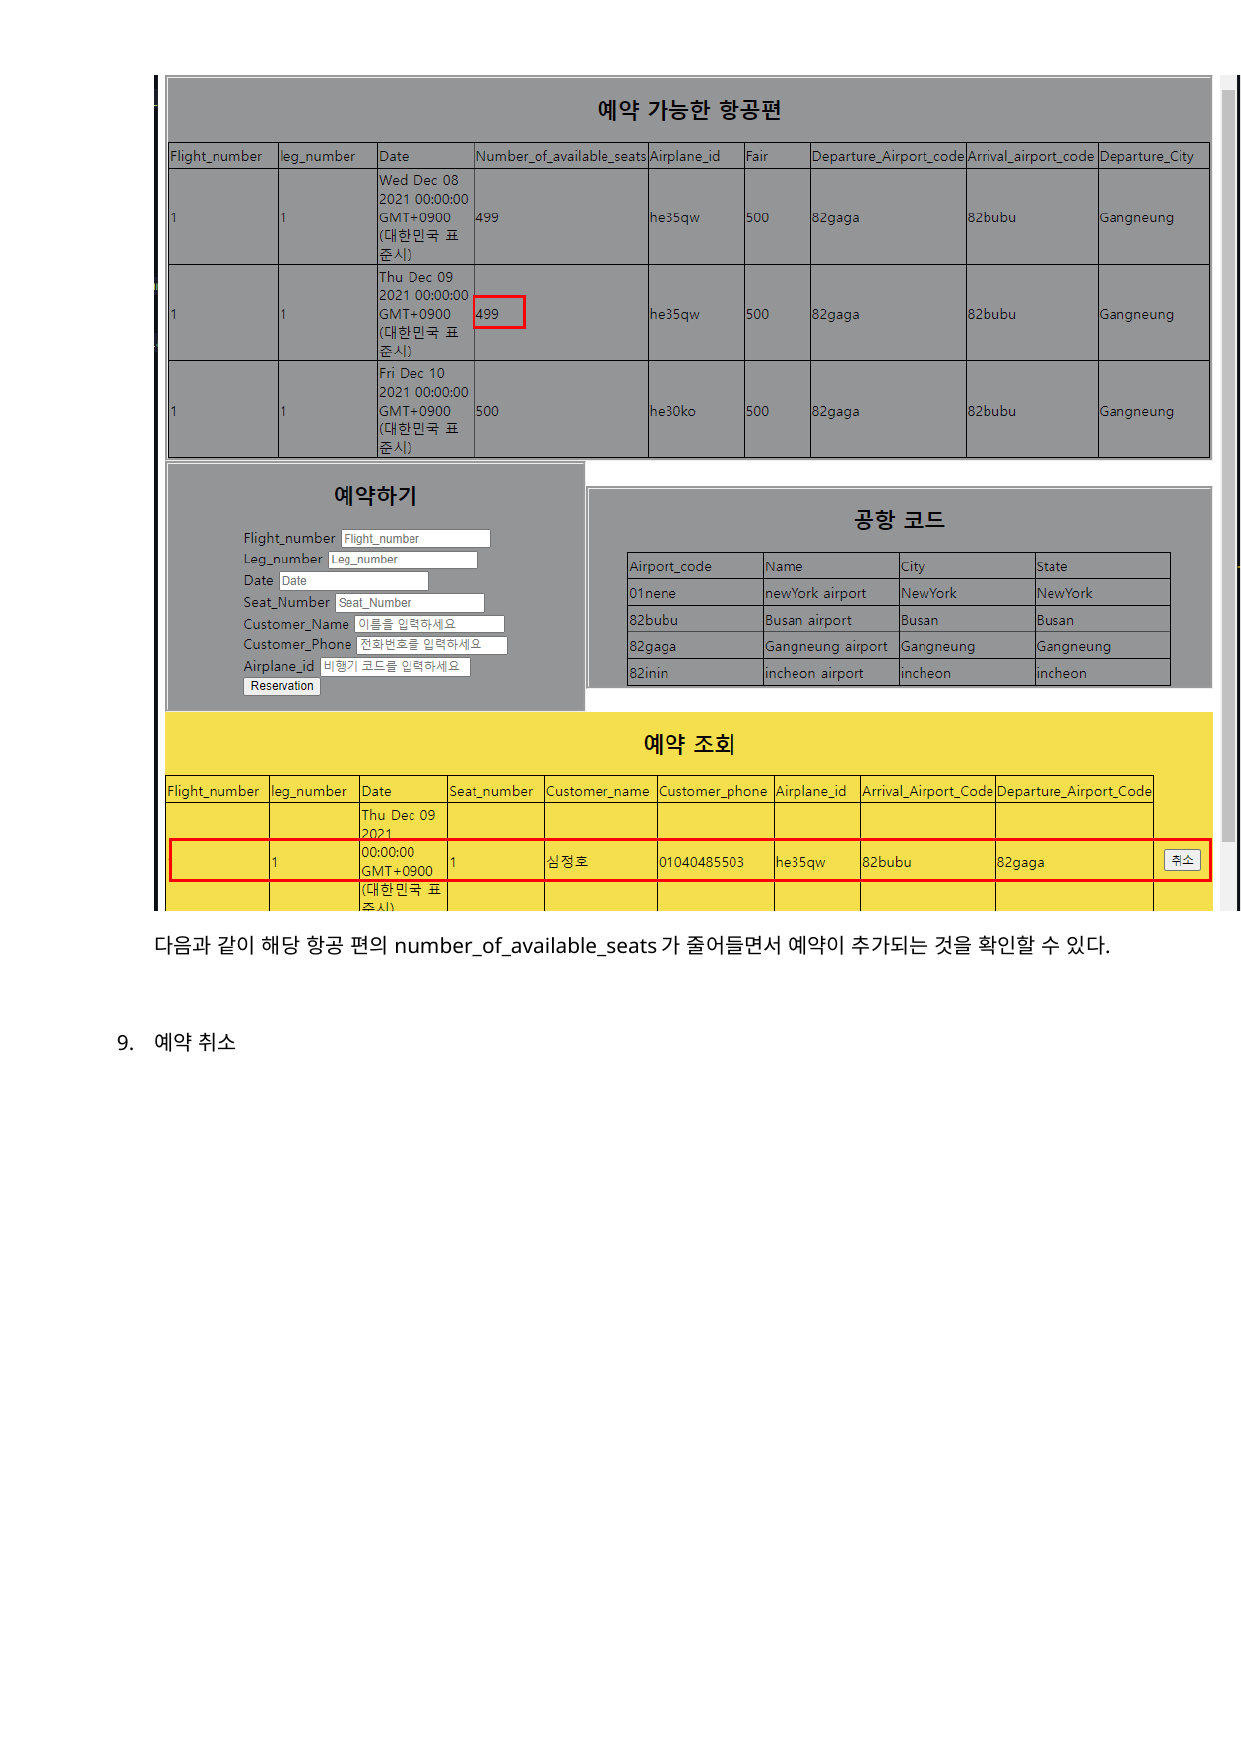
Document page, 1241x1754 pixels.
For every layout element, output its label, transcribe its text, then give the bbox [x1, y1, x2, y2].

list 다음과 같이 해당 항공 편의 number_of_available_seats가 줄어들면서 예약이 추가되는 것을 확인할 수 있다. [154, 929, 1165, 959]
picture [154, 75, 1241, 911]
list 예약 취소 [117, 1026, 1165, 1056]
